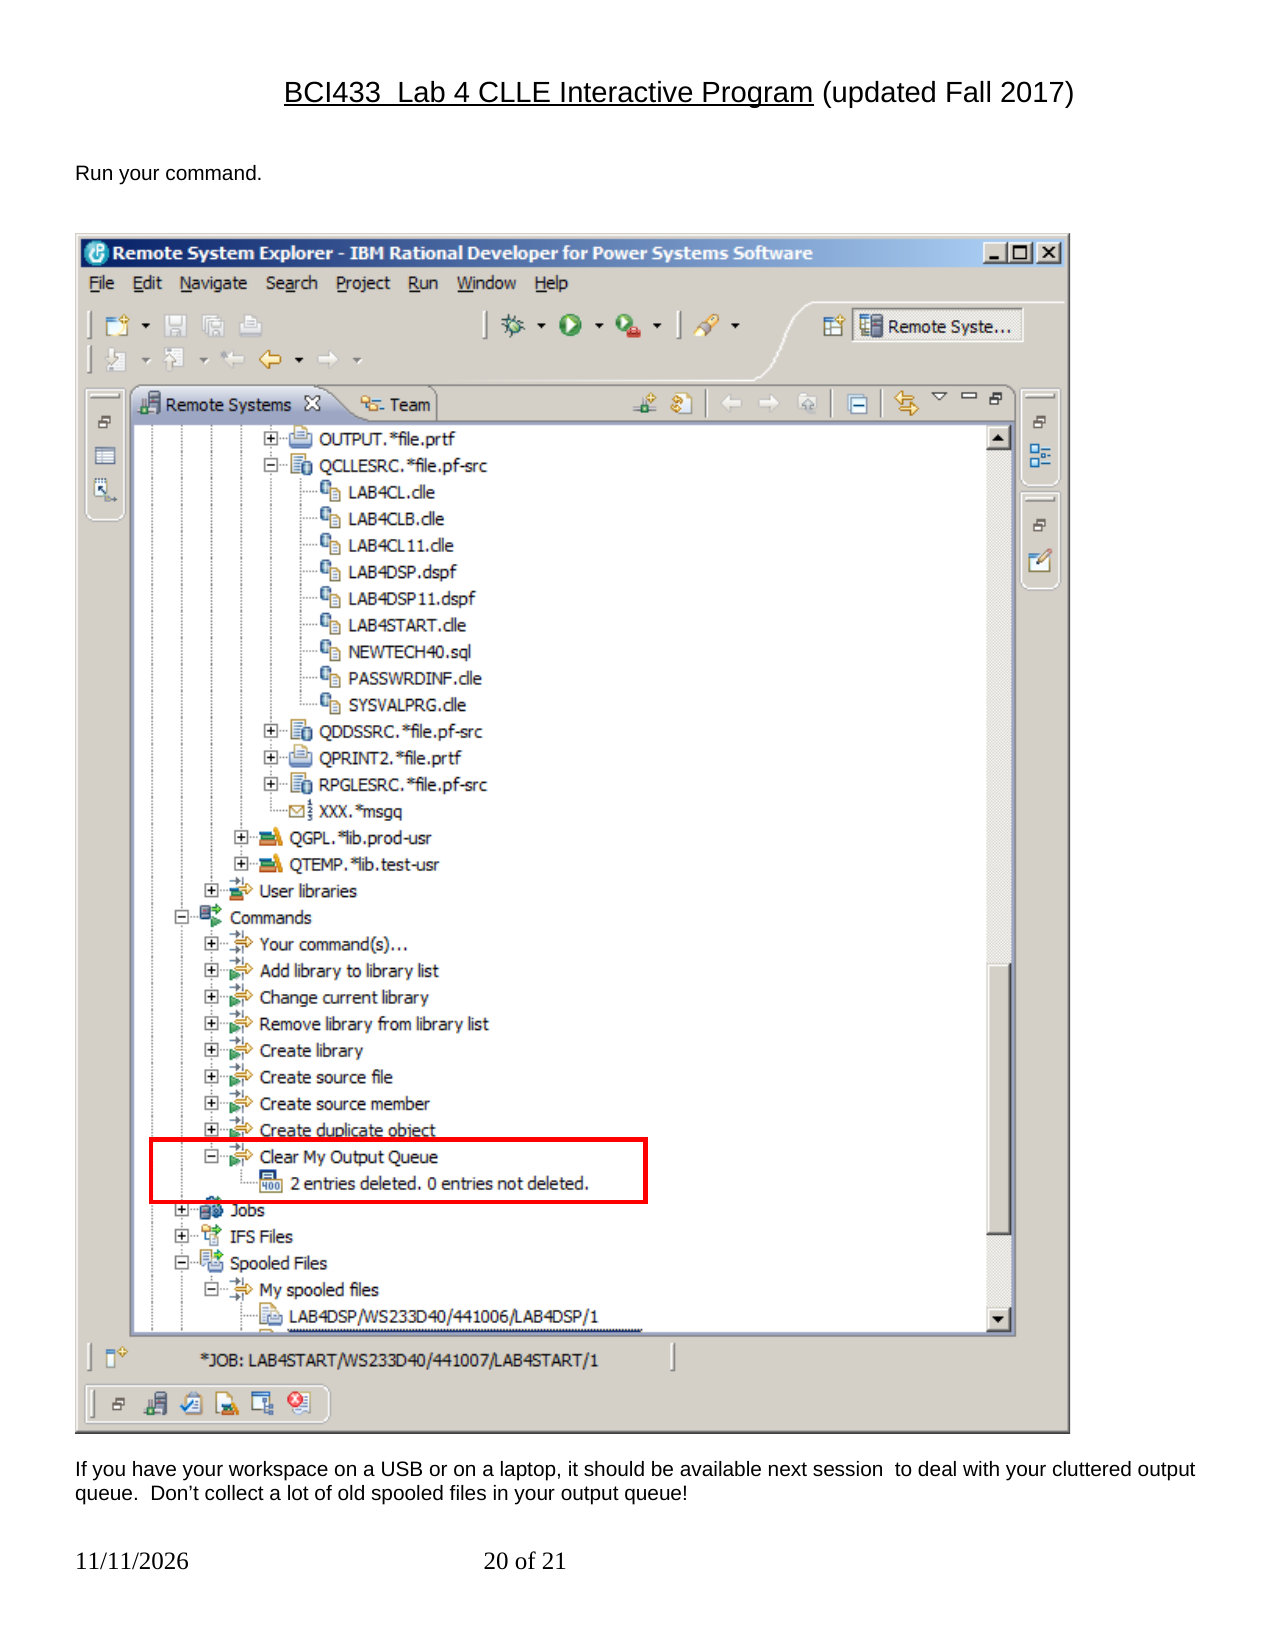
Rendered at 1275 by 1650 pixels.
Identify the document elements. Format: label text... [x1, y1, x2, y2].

picture [75, 233, 1071, 1434]
text Run your command. [75, 161, 1200, 185]
text If you have your workspace on a USB or on a laptop, it should be available next session to deal with your cluttered output queue. Don’t collect a lot of old spooled files in your output queue! [75, 1457, 1200, 1505]
